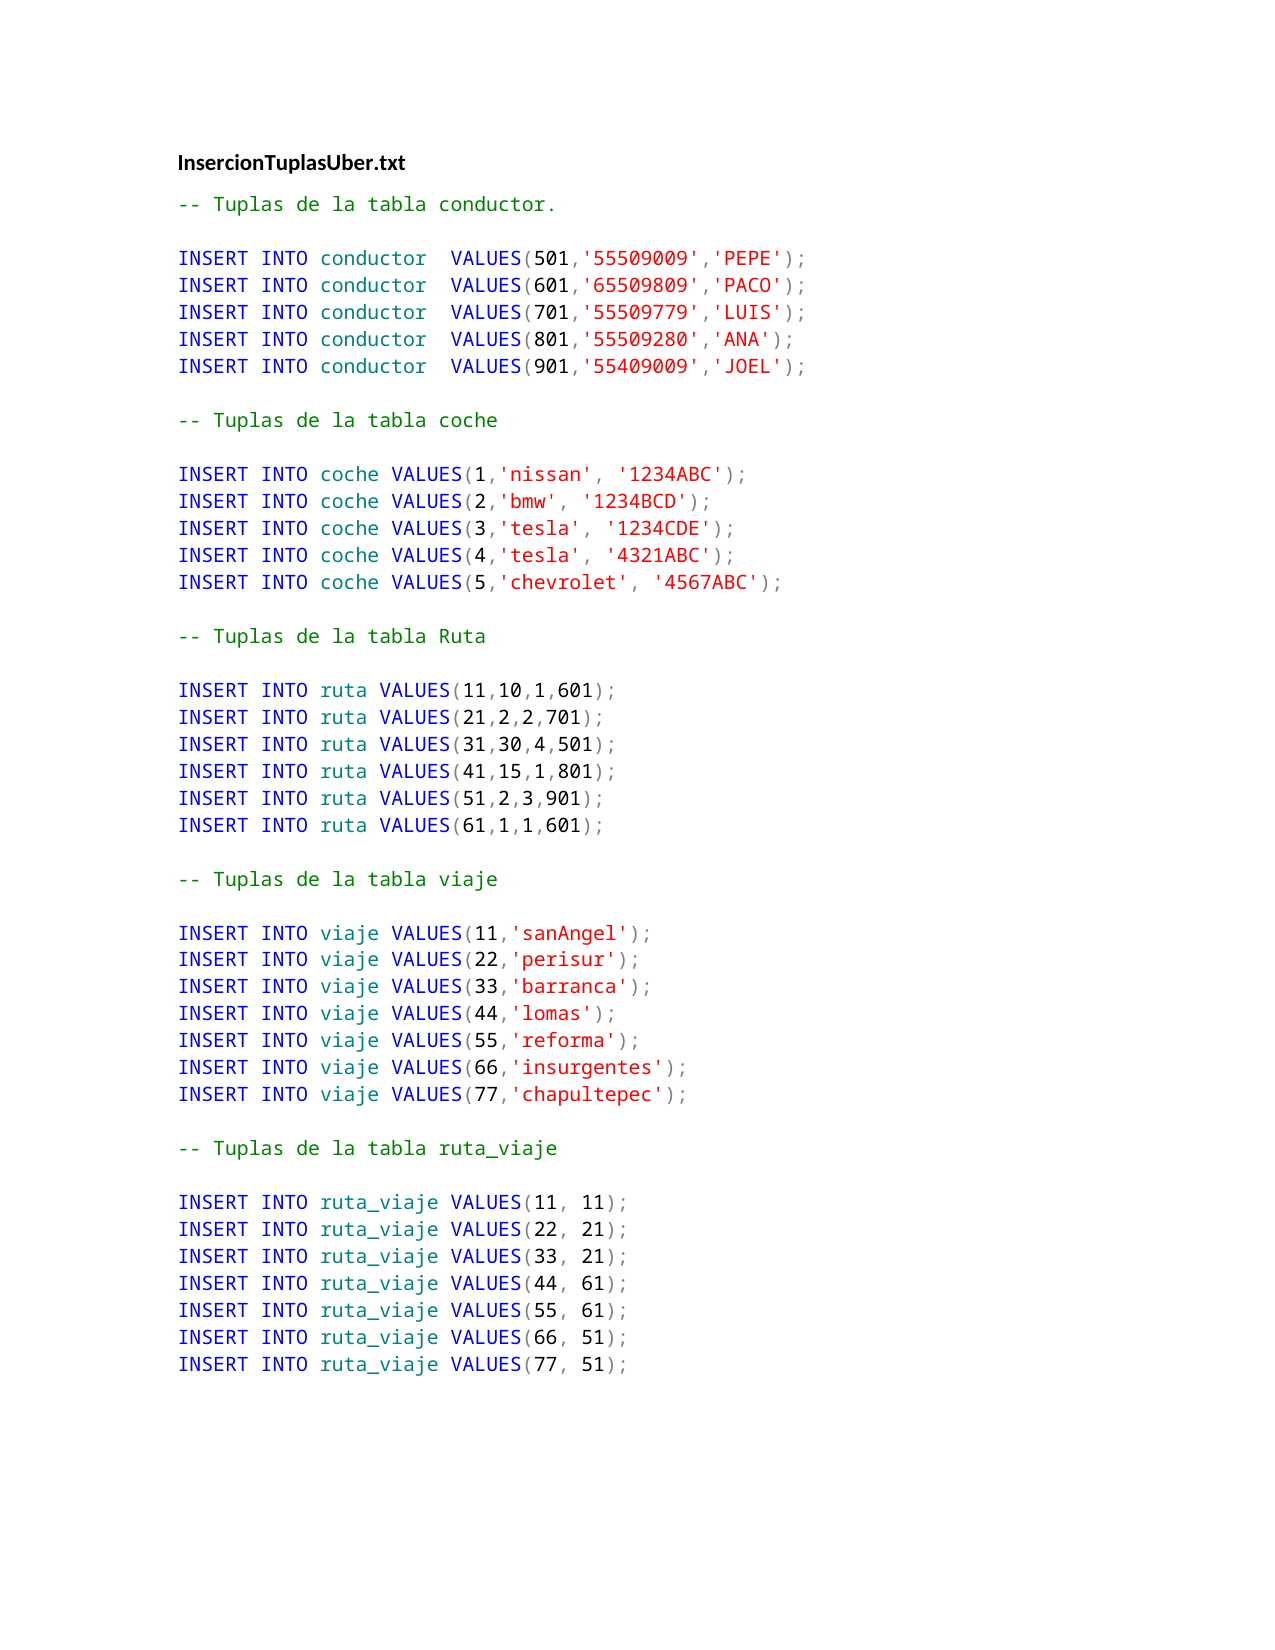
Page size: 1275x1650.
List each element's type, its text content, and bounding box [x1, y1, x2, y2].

text INSERT INTO conductor VALUES(501,'55509009','PEPE'); [177, 244, 1098, 271]
text -- Tuplas de la tabla viaje [177, 865, 1098, 892]
text -- Tuplas de la tabla ruta_viaje [177, 1134, 1098, 1162]
text -- Tuplas de la tabla coche [177, 406, 1098, 433]
text INSERT INTO ruta VALUES(61,1,1,601); [177, 811, 1098, 838]
text INSERT INTO coche VALUES(5,'chevrolet', '4567ABC'); [177, 568, 1098, 595]
text INSERT INTO ruta_viaje VALUES(55, 61); [177, 1296, 1098, 1323]
text INSERT INTO viaje VALUES(11,'sanAngel'); [177, 919, 1098, 946]
text INSERT INTO viaje VALUES(55,'reforma'); [177, 1027, 1098, 1054]
text INSERT INTO viaje VALUES(33,'barranca'); [177, 973, 1098, 1000]
text INSERT INTO conductor VALUES(601,'65509809','PACO'); [177, 271, 1098, 298]
text INSERT INTO viaje VALUES(66,'insurgentes'); [177, 1054, 1098, 1081]
text INSERT INTO ruta_viaje VALUES(22, 21); [177, 1216, 1098, 1242]
text INSERT INTO ruta VALUES(21,2,2,701); [177, 703, 1098, 730]
text INSERT INTO ruta_viaje VALUES(77, 51); [177, 1350, 1098, 1377]
text INSERT INTO coche VALUES(2,'bmw', '1234BCD'); [177, 487, 1098, 514]
text INSERT INTO ruta_viaje VALUES(33, 21); [177, 1242, 1098, 1269]
text INSERT INTO coche VALUES(3,'tesla', '1234CDE'); [177, 514, 1098, 541]
text InsercionTuplasUber.txt [177, 148, 1098, 176]
text INSERT INTO conductor VALUES(901,'55409009','JOEL'); [177, 352, 1098, 379]
text INSERT INTO viaje VALUES(77,'chapultepec'); [177, 1081, 1098, 1108]
text INSERT INTO ruta_viaje VALUES(66, 51); [177, 1323, 1098, 1350]
text INSERT INTO conductor VALUES(701,'55509779','LUIS'); [177, 298, 1098, 325]
text -- Tuplas de la tabla Ruta [177, 622, 1098, 649]
text INSERT INTO ruta VALUES(51,2,3,901); [177, 784, 1098, 811]
text -- Tuplas de la tabla conductor. [177, 190, 1098, 217]
text INSERT INTO coche VALUES(1,'nissan', '1234ABC'); [177, 460, 1098, 487]
text INSERT INTO coche VALUES(4,'tesla', '4321ABC'); [177, 541, 1098, 568]
text INSERT INTO viaje VALUES(44,'lomas'); [177, 1000, 1098, 1027]
text INSERT INTO ruta VALUES(31,30,4,501); [177, 730, 1098, 757]
text INSERT INTO ruta VALUES(11,10,1,601); [177, 676, 1098, 703]
text INSERT INTO ruta VALUES(41,15,1,801); [177, 757, 1098, 784]
text INSERT INTO conductor VALUES(801,'55509280','ANA'); [177, 325, 1098, 352]
text INSERT INTO viaje VALUES(22,'perisur'); [177, 946, 1098, 973]
text INSERT INTO ruta_viaje VALUES(44, 61); [177, 1269, 1098, 1296]
text INSERT INTO ruta_viaje VALUES(11, 11); [177, 1188, 1098, 1216]
